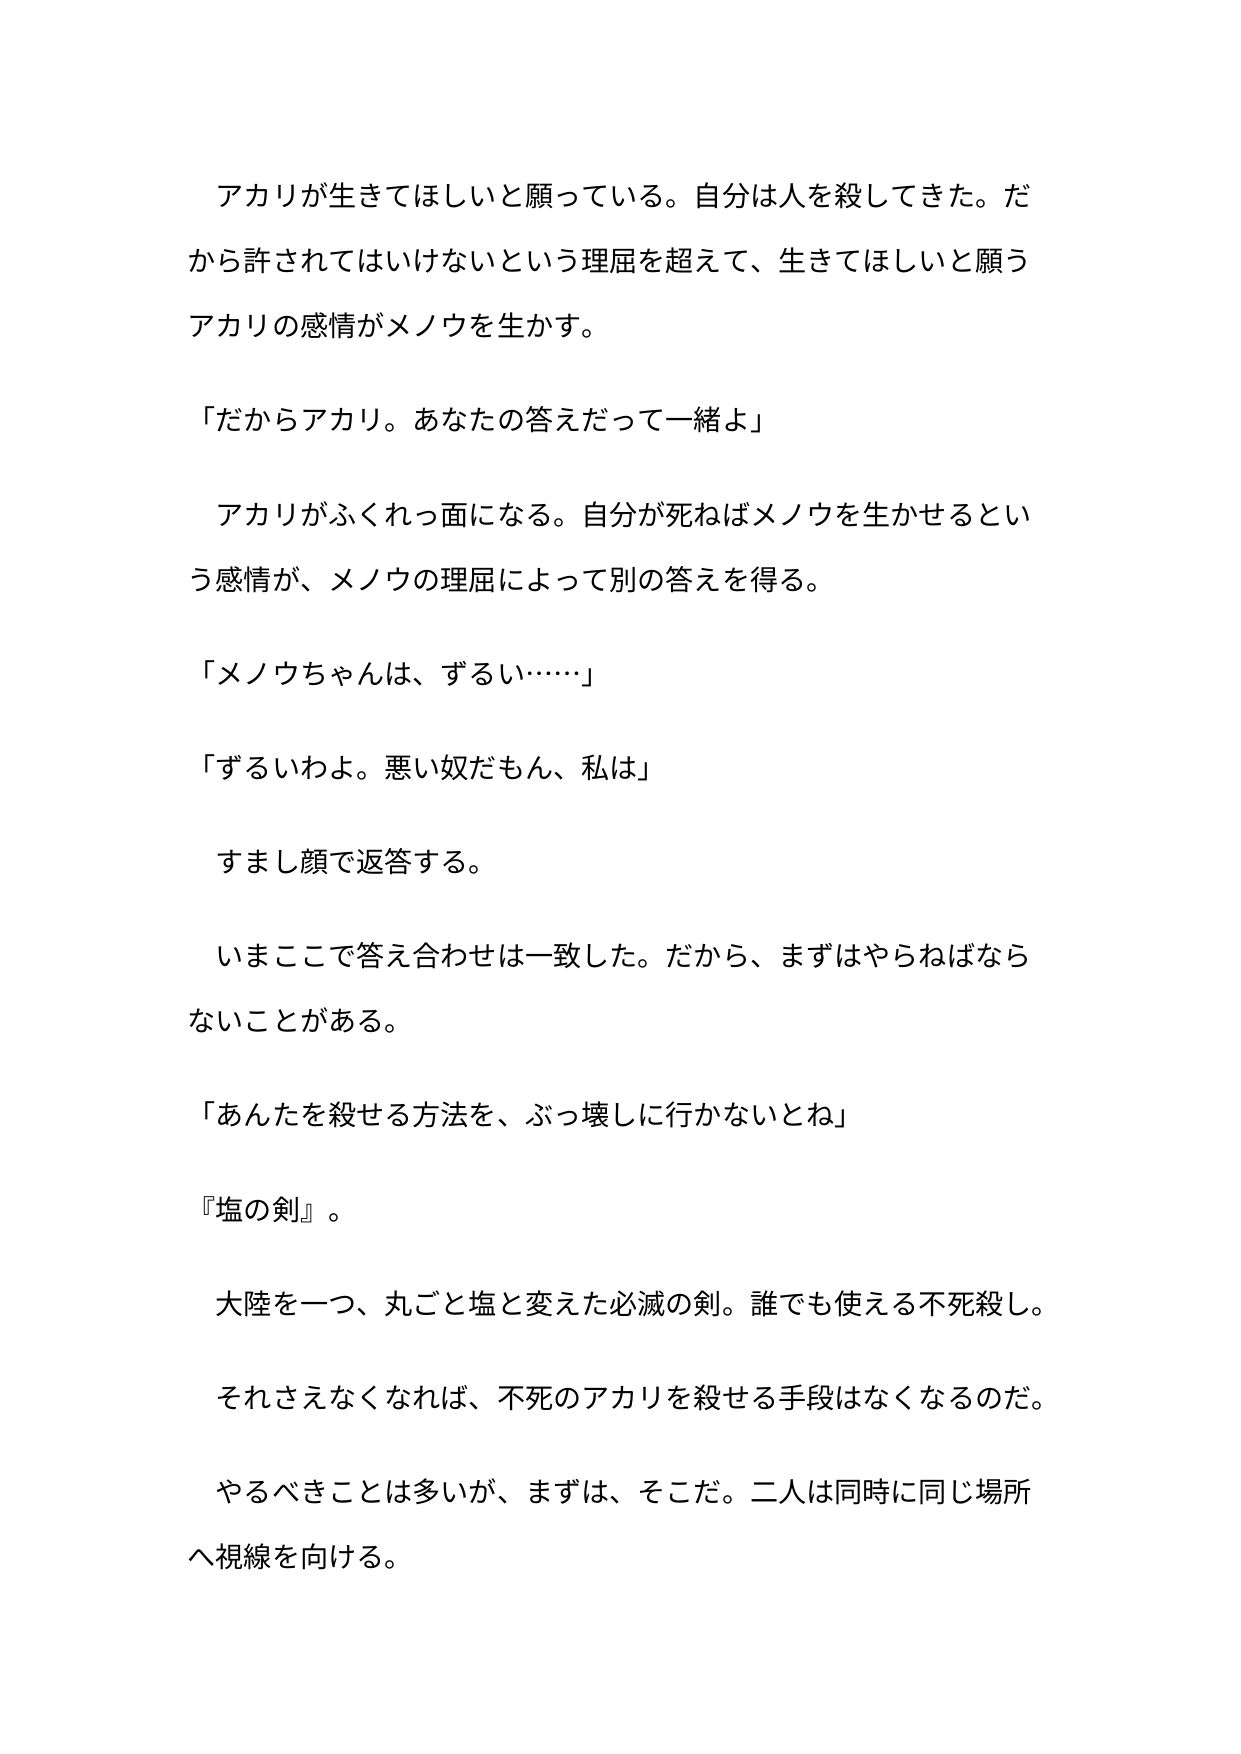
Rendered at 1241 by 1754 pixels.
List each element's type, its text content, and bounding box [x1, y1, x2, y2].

text すまし顔で返答する。 [187, 828, 1053, 893]
text それさえなくなれば、不死のアカリを殺せる手段はなくなるのだ。 [187, 1364, 1053, 1429]
text やるべきことは多いが、まずは、そこだ。二人は同時に同じ場所へ視線を向ける。 [187, 1458, 1053, 1588]
text アカリが生きてほしいと願っている。自分は人を殺してきた。だから許されてはいけないという理屈を超えて、生きてほしいと願うアカリの感情がメノウを生かす。 [187, 162, 1053, 357]
text 「あんたを殺せる方法を、ぶっ壊しに行かないとね」 [187, 1081, 1053, 1146]
text アカリがふくれっ面になる。自分が死ねばメノウを生かせるという感情が、メノウの理屈によって別の答えを得る。 [187, 480, 1053, 610]
text 『塩の剣』。 [187, 1175, 1053, 1240]
text 「ずるいわよ。悪い奴だもん、私は」 [187, 734, 1053, 799]
text 「だからアカリ。あなたの答えだって一緒よ」 [187, 386, 1053, 451]
text 大陸を一つ、丸ごと塩と変えた必滅の剣。誰でも使える不死殺し。 [187, 1269, 1053, 1334]
text いまここで答え合わせは一致した。だから、まずはやらねばならないことがある。 [187, 922, 1053, 1052]
text 「メノウちゃんは、ずるい……」 [187, 639, 1053, 704]
